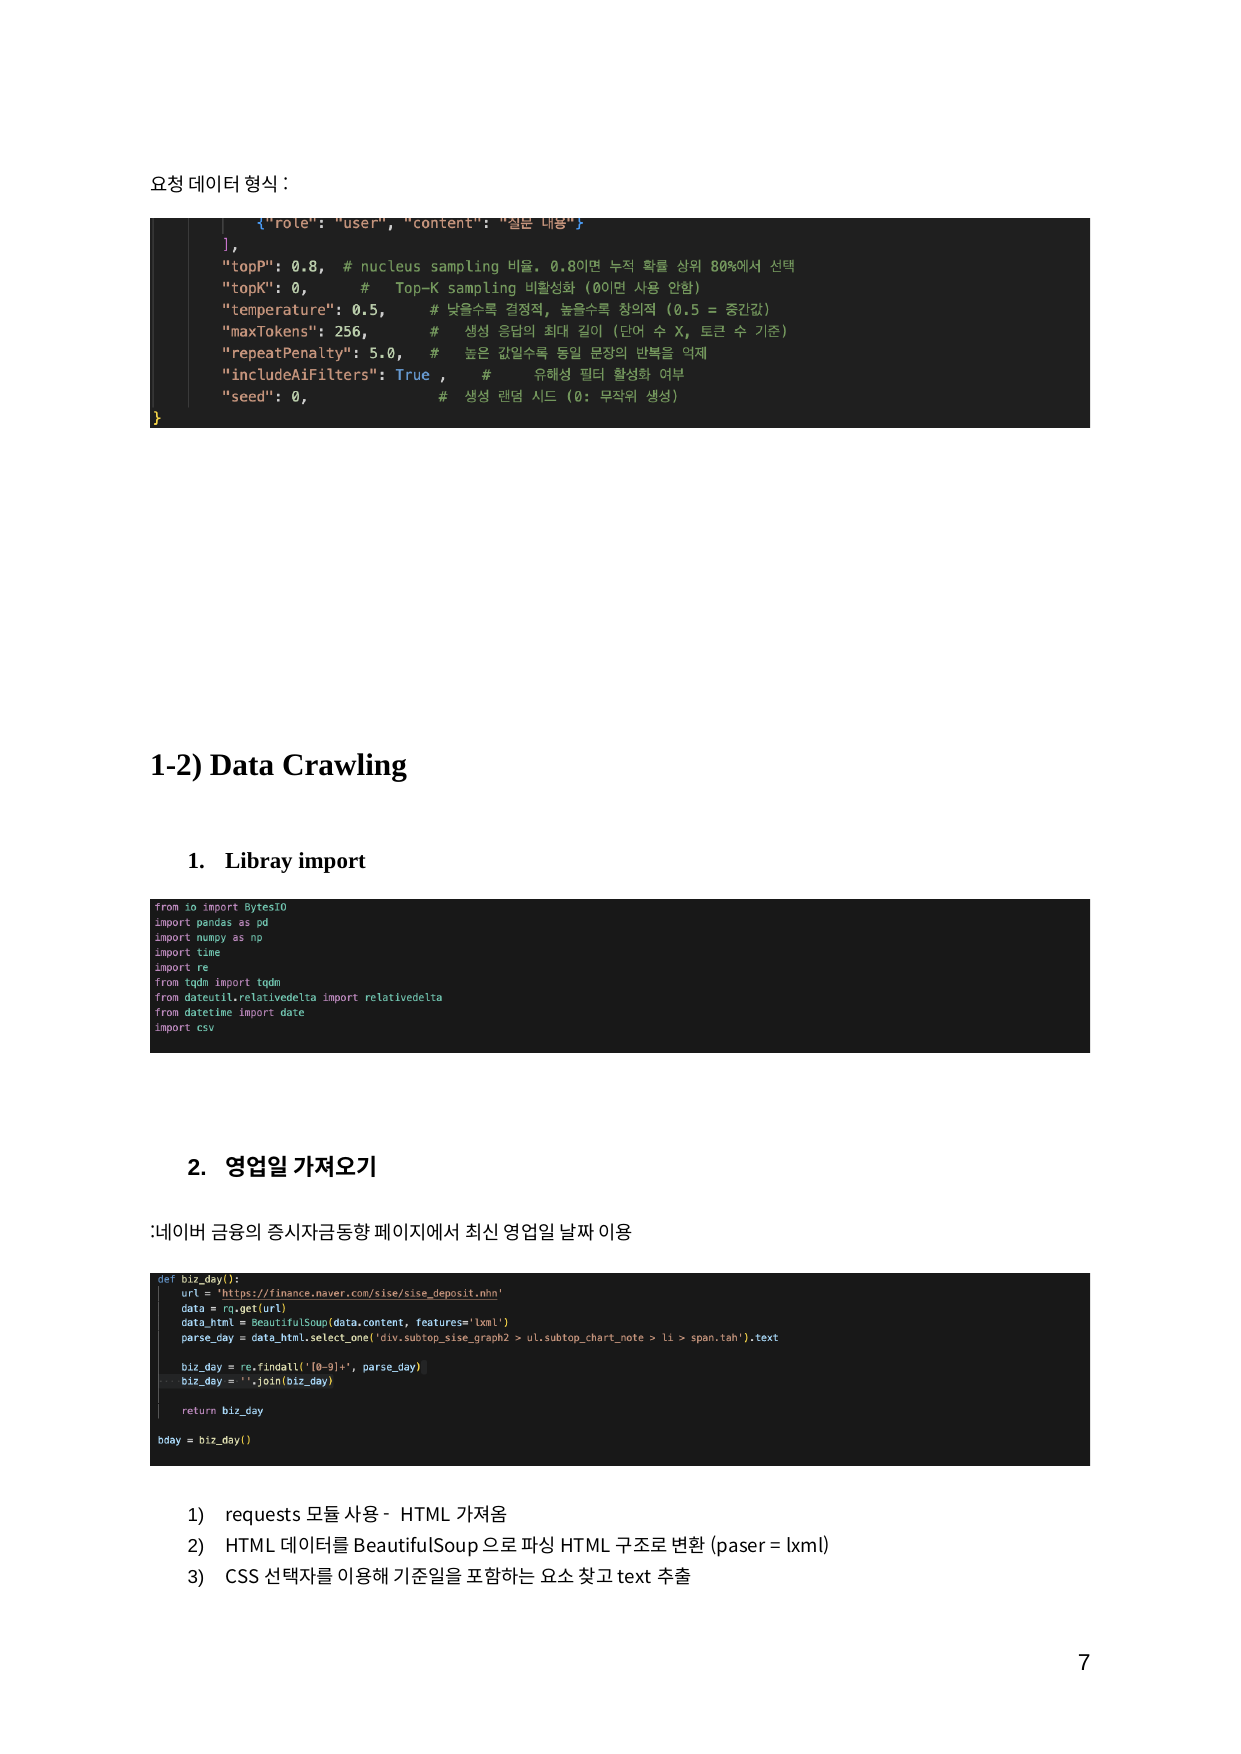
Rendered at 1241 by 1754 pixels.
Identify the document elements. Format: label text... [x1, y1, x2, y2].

list Libray import [187, 849, 1090, 873]
list 영업일 가져오기 [187, 1149, 1090, 1182]
picture [150, 1273, 1091, 1466]
text 1-2) Data Crawling [150, 748, 1090, 782]
list CSS 선택자를 이용해 기준일을 포함하는 요소 찾고 text 추출 [187, 1562, 1090, 1589]
picture [150, 218, 1091, 428]
list HTML 데이터를 BeautifulSoup으로 파싱 HTML 구조로 변환 (paser = lxml) [187, 1531, 1090, 1558]
list requests 모듈 사용 - HTML 가져옴 [187, 1499, 1090, 1527]
picture [150, 899, 1091, 1053]
text :네이버 금융의 증시자금동향 페이지에서 최신 영업일 날짜 이용 [150, 1218, 1090, 1245]
text 요청 데이터 형식 : [150, 172, 1090, 197]
